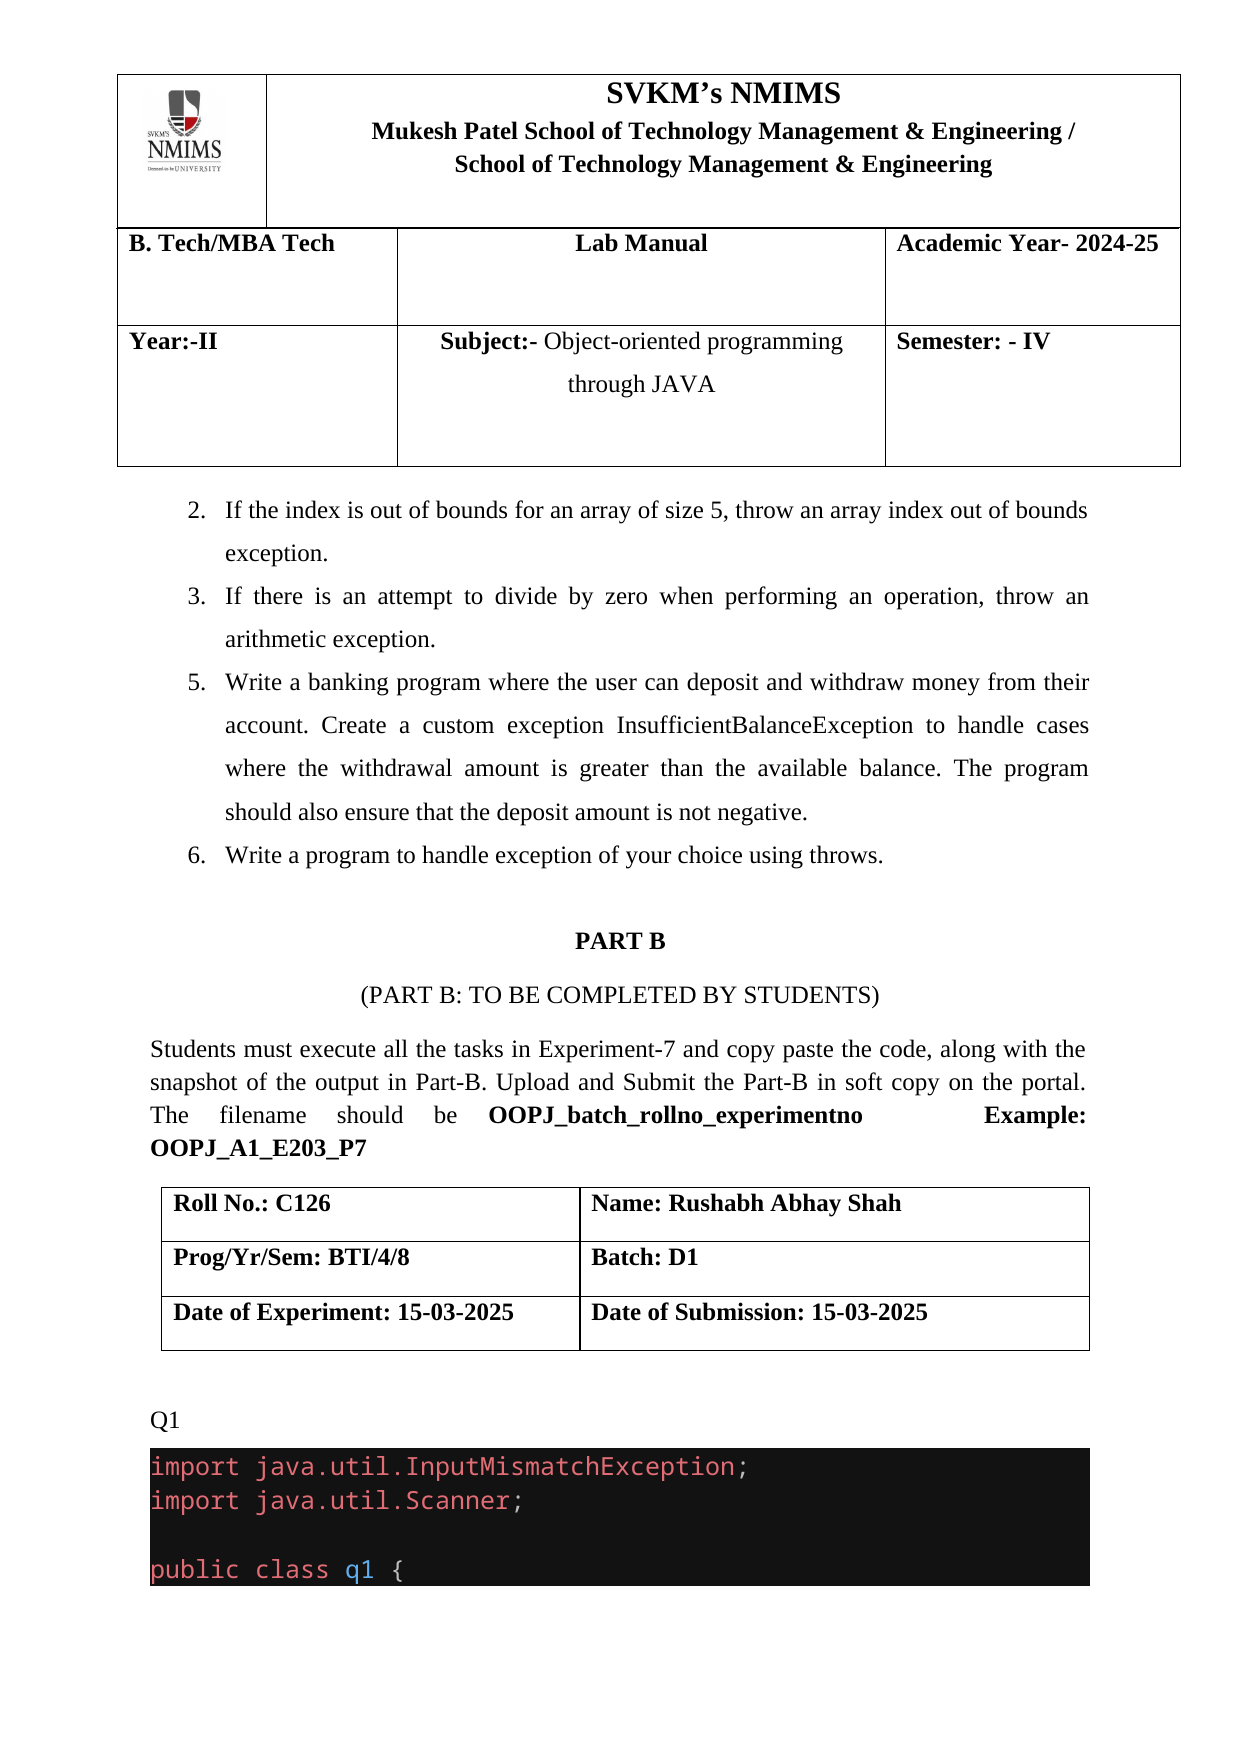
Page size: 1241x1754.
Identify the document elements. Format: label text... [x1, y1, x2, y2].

table_cell Prog/Yr/Sem: BTI/4/8 [162, 1242, 579, 1296]
list If the index is out of bounds for an array of size 5, throw an array index out of bounds exception. [187, 495, 1090, 567]
text import java.util.InputMismatchException; [150, 1448, 1090, 1482]
text Q1 [150, 1405, 1090, 1434]
text import java.util.Scanner; [150, 1482, 1090, 1517]
table_header Name: Rushabh Abhay Shah [581, 1188, 1089, 1241]
list If there is an attempt to divide by zero when performing an operation, throw an arithmetic exception. [187, 581, 1090, 653]
text public class q1 { [150, 1551, 1090, 1586]
text PART B [150, 926, 1090, 955]
table_cell Date of Experiment: 15-03-2025 [162, 1297, 579, 1350]
picture [140, 90, 225, 172]
list Write a banking program where the user can deposit and withdraw money from their account. Create a custom exception InsufficientBalanceException to handle cases where the withdrawal amount is greater than the available balance. The program should also ensure that the deposit amount is not negative. [187, 667, 1090, 825]
table_cell Batch: D1 [581, 1242, 1089, 1296]
table_cell Date of Submission: 15-03-2025 [581, 1297, 1089, 1350]
list Write a program to handle exception of your choice using throws. [187, 840, 1090, 868]
text (PART B: TO BE COMPLETED BY STUDENTS) [150, 980, 1090, 1009]
table_header Roll No.: C126 [162, 1188, 579, 1241]
text Students must execute all the tasks in Experiment-7 and copy paste the code, along with the snapshot of the output in Part-B. Upload and Submit the Part-B in soft copy on the portal. The filename should be OOPJ_batch_rollno_experimentno Example: OOPJ_A1_E203_P7 [150, 1034, 1087, 1162]
